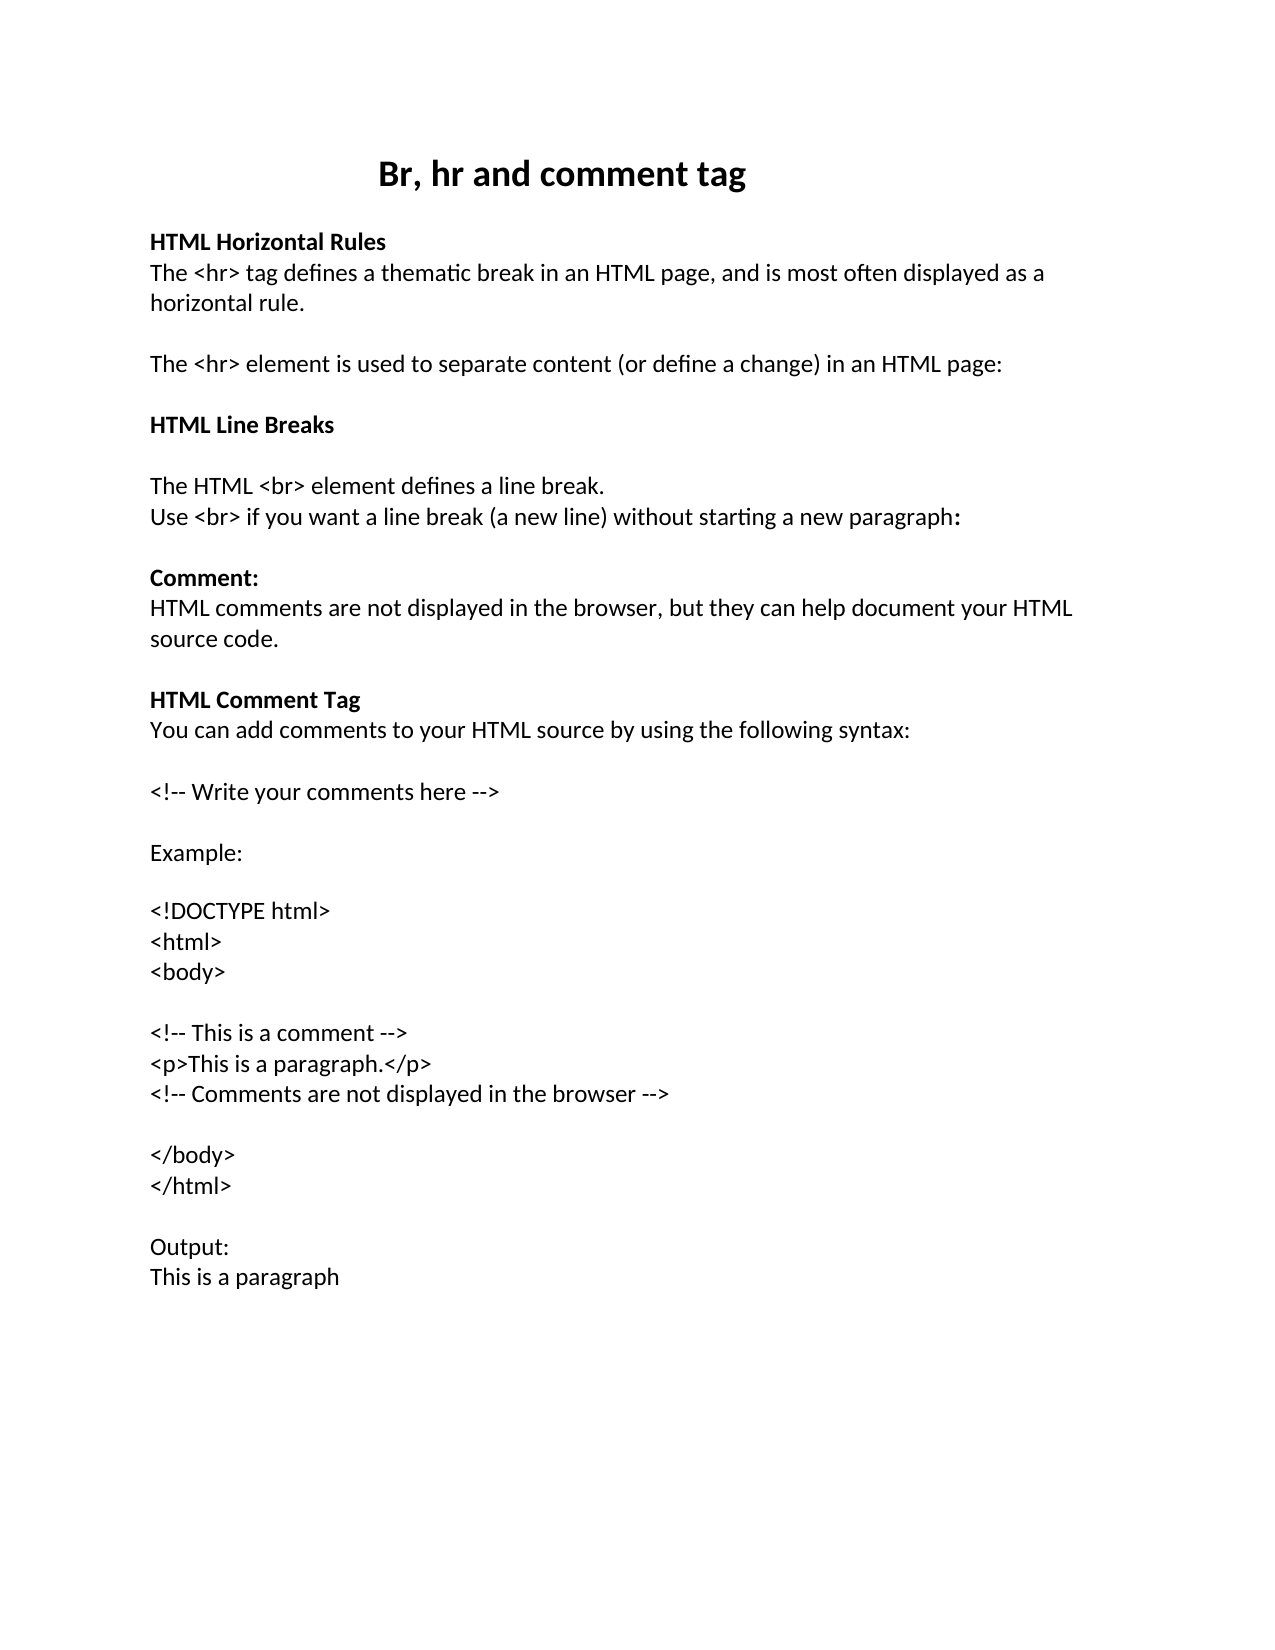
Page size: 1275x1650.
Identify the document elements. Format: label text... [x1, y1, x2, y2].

text Comment: [150, 562, 1125, 593]
text HTML Horizontal Rules [150, 226, 1125, 257]
text Br, hr and comment tag [150, 150, 1125, 196]
text <!-- This is a comment --> [150, 1017, 1125, 1048]
text <!DOCTYPE html> [150, 895, 1125, 926]
text This is a paragraph [150, 1262, 1125, 1292]
text HTML Comment Tag [150, 684, 1125, 715]
text HTML comments are not displayed in the browser, but they can help document your HTML source code. [150, 593, 1125, 654]
text The <hr> element is used to separate content (or define a change) in an HTML page: [150, 348, 1125, 379]
text Output: [150, 1231, 1125, 1262]
text </body> [150, 1139, 1125, 1170]
text <body> [150, 956, 1125, 987]
text <!-- Comments are not displayed in the browser --> [150, 1078, 1125, 1109]
text You can add comments to your HTML source by using the following syntax: [150, 715, 1125, 745]
text Example: [150, 837, 1125, 895]
text </html> [150, 1170, 1125, 1201]
text <p>This is a paragraph.</p> [150, 1048, 1125, 1078]
text <html> [150, 926, 1125, 956]
text HTML Line Breaks [150, 409, 1125, 440]
text Use <br> if you want a line break (a new line) without starting a new paragraph: [150, 501, 1125, 532]
text <!-- Write your comments here --> [150, 776, 1125, 806]
text The HTML <br> element defines a line break. [150, 471, 1125, 501]
text The <hr> tag defines a thematic break in an HTML page, and is most often displayed as a horizontal rule. [150, 257, 1125, 318]
